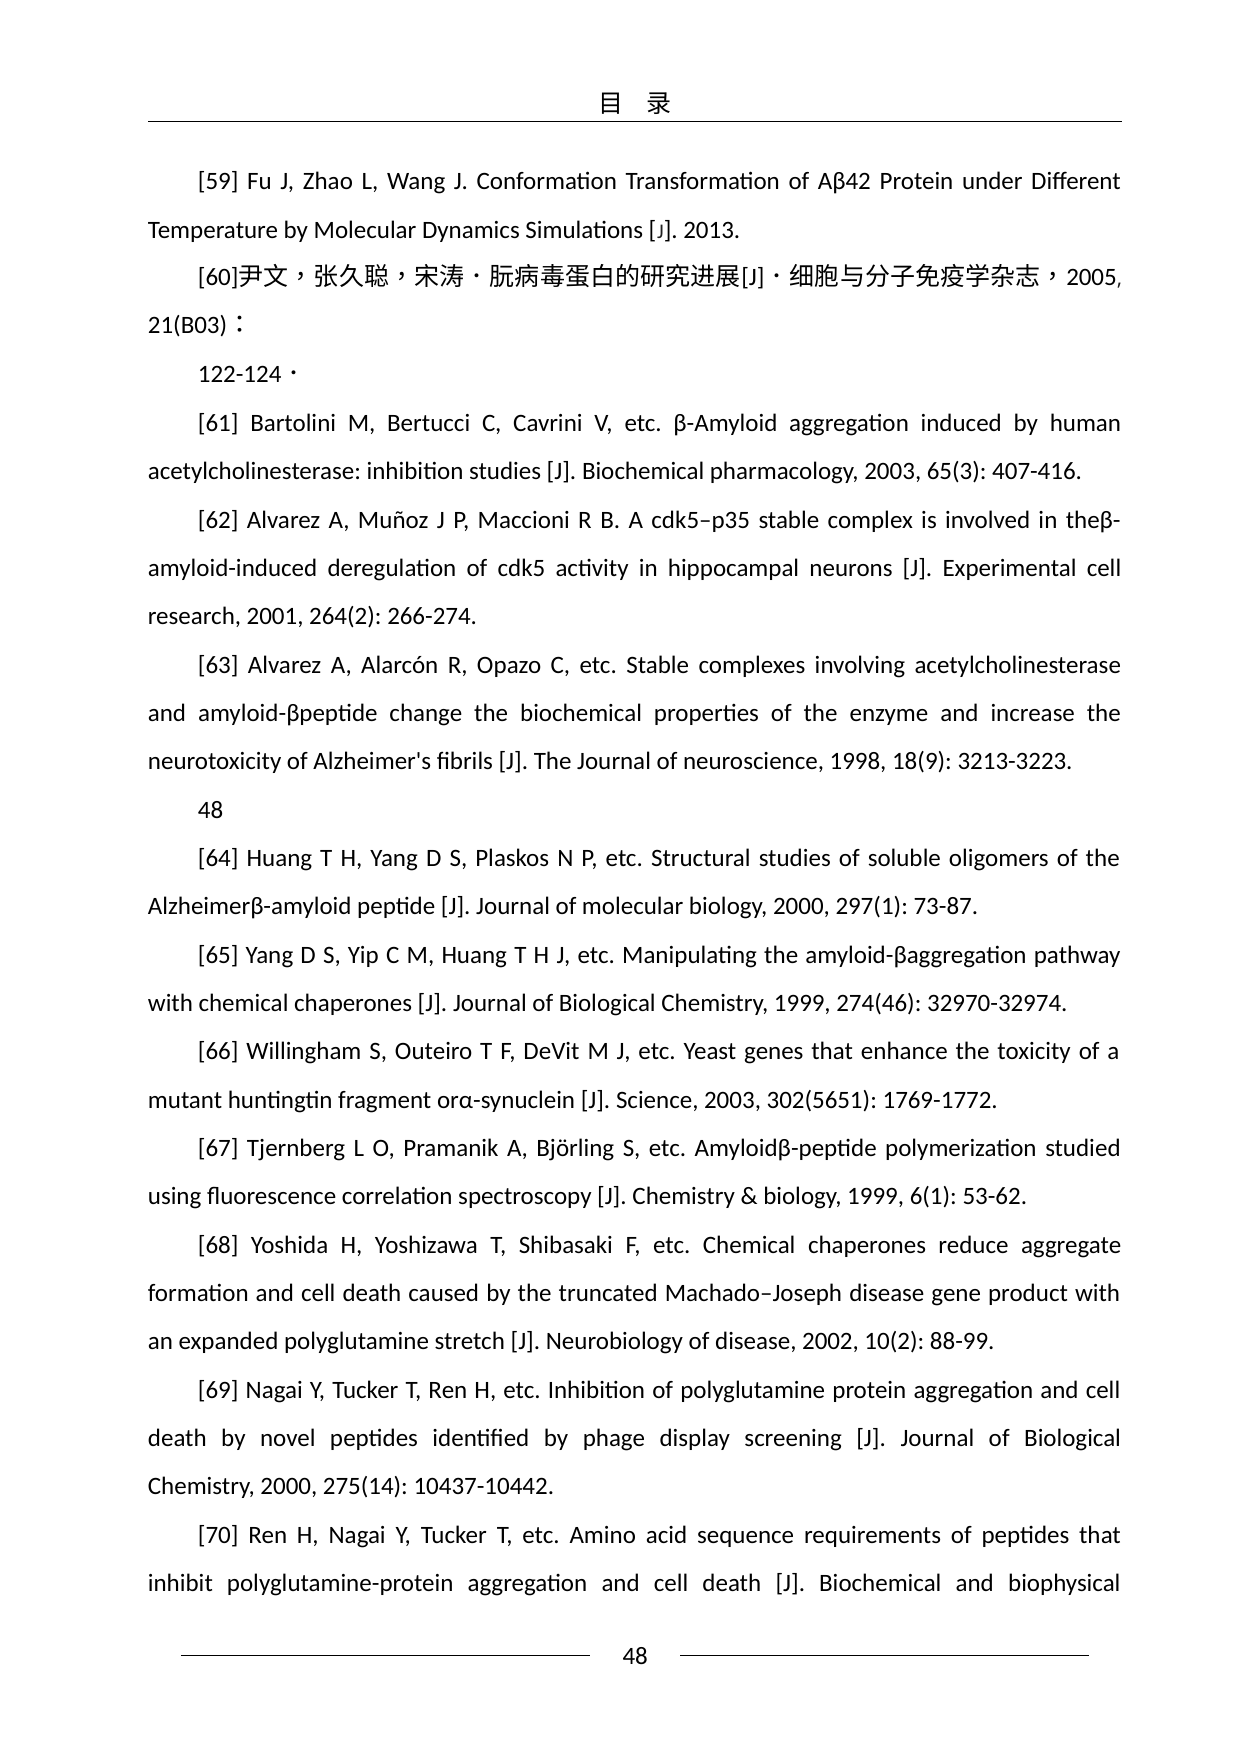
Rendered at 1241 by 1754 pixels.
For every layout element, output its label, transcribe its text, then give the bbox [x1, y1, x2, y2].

text [61] Bartolini M, Bertucci C, Cavrini V, etc. β-Amyloid aggregation induced by human acetylcholinesterase: inhibition studies [J]. Biochemical pharmacology, 2003, 65(3): 407-416. [148, 389, 1122, 486]
text [67] Tjernberg L O, Pramanik A, Björling S, etc. Amyloidβ-peptide polymerization studied using fluorescence correlation spectroscopy [J]. Chemistry & biology, 1999, 6(1): 53-62. [148, 1114, 1122, 1211]
text [65] Yang D S, Yip C M, Huang T H J, etc. Manipulating the amyloid-βaggregation pathway with chemical chaperones [J]. Journal of Biological Chemistry, 1999, 274(46): 32970-32974. [148, 921, 1122, 1018]
text [63] Alvarez A, Alarcón R, Opazo C, etc. Stable complexes involving acetylcholinesterase and amyloid-βpeptide change the biochemical properties of the enzyme and increase the neurotoxicity of Alzheimer's fibrils [J]. The Journal of neuroscience, 1998, 18(9): 3213-3223. [148, 631, 1122, 776]
text [69] Nagai Y, Tucker T, Ren H, etc. Inhibition of polyglutamine protein aggregation and cell death by novel peptides identified by phage display screening [J]. Journal of Biological Chemistry, 2000, 275(14): 10437-10442. [148, 1356, 1122, 1501]
text 122-124． [148, 341, 1122, 389]
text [148, 1501, 1122, 1598]
text [59] Fu J, Zhao L, Wang J. Conformation Transformation of Aβ42 Protein under Different Temperature by Molecular Dynamics Simulations [J]. 2013. [148, 148, 1122, 244]
text [60]尹文，张久聪，宋涛．朊病毒蛋白的研究进展[J]．细胞与分子免疫学杂志，2005, 21(B03)： [148, 244, 1122, 341]
text [62] Alvarez A, Muñoz J P, Maccioni R B. A cdk5–p35 stable complex is involved in theβ-amyloid-induced deregulation of cdk5 activity in hippocampal neurons [J]. Experimental cell research, 2001, 264(2): 266-274. [148, 486, 1122, 631]
text [68] Yoshida H, Yoshizawa T, Shibasaki F, etc. Chemical chaperones reduce aggregate formation and cell death caused by the truncated Machado–Joseph disease gene product with an expanded polyglutamine stretch [J]. Neurobiology of disease, 2002, 10(2): 88-99. [148, 1211, 1122, 1356]
text [66] Willingham S, Outeiro T F, DeVit M J, etc. Yeast genes that enhance the toxicity of a mutant huntingtin fragment orα-synuclein [J]. Science, 2003, 302(5651): 1769-1772. [148, 1018, 1122, 1114]
text [64] Huang T H, Yang D S, Plaskos N P, etc. Structural studies of soluble oligomers of the Alzheimerβ-amyloid peptide [J]. Journal of molecular biology, 2000, 297(1): 73-87. [148, 824, 1122, 921]
text 48 [148, 776, 1122, 824]
